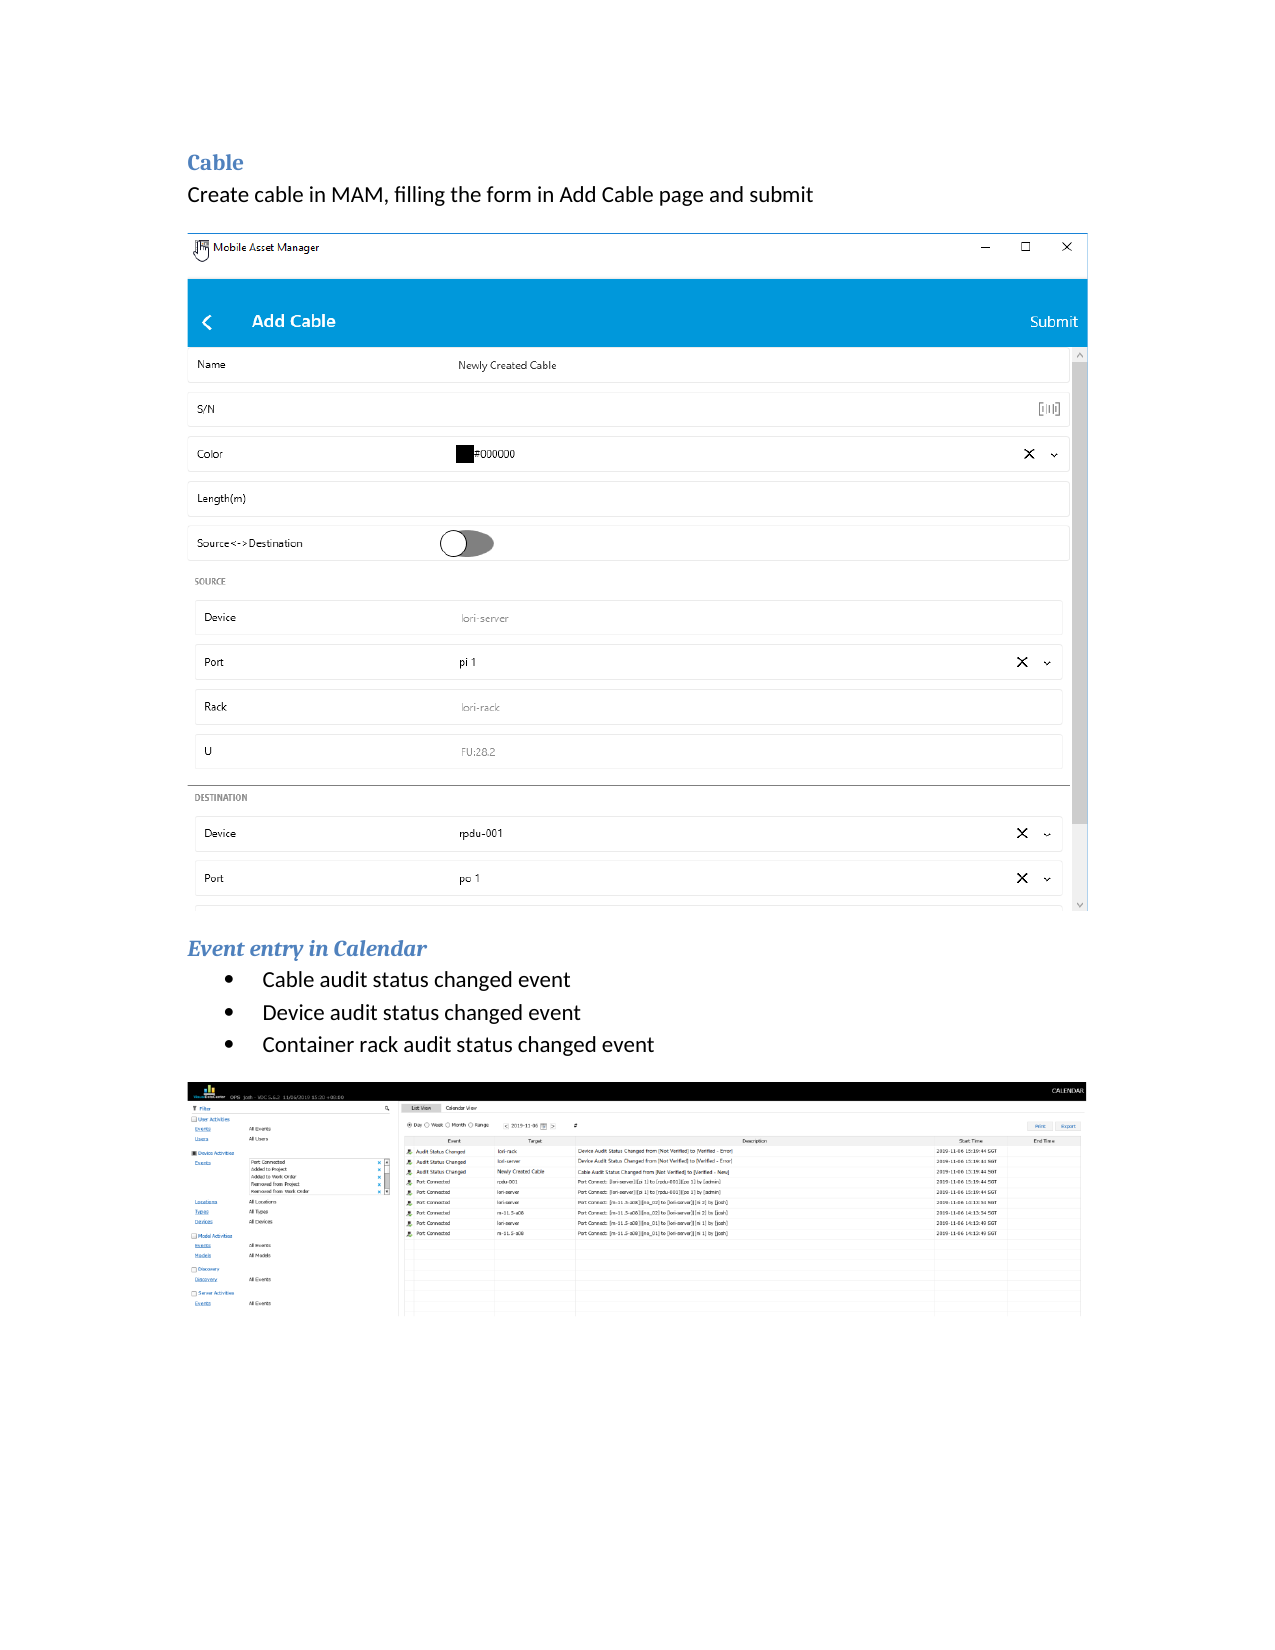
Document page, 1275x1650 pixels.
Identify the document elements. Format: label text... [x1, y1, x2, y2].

subtitle Event entry in Calendar [187, 935, 1087, 962]
picture [187, 1082, 1087, 1351]
list Container rack audit status changed event [225, 1030, 1087, 1058]
text Create cable in MAM, filling the form in Add Cable page and submit [187, 180, 1087, 208]
list Device audit status changed event [225, 998, 1087, 1026]
subtitle Cable [187, 150, 1087, 176]
picture [187, 348, 1088, 911]
list Cable audit status changed event [225, 966, 1087, 993]
picture [187, 233, 1088, 278]
